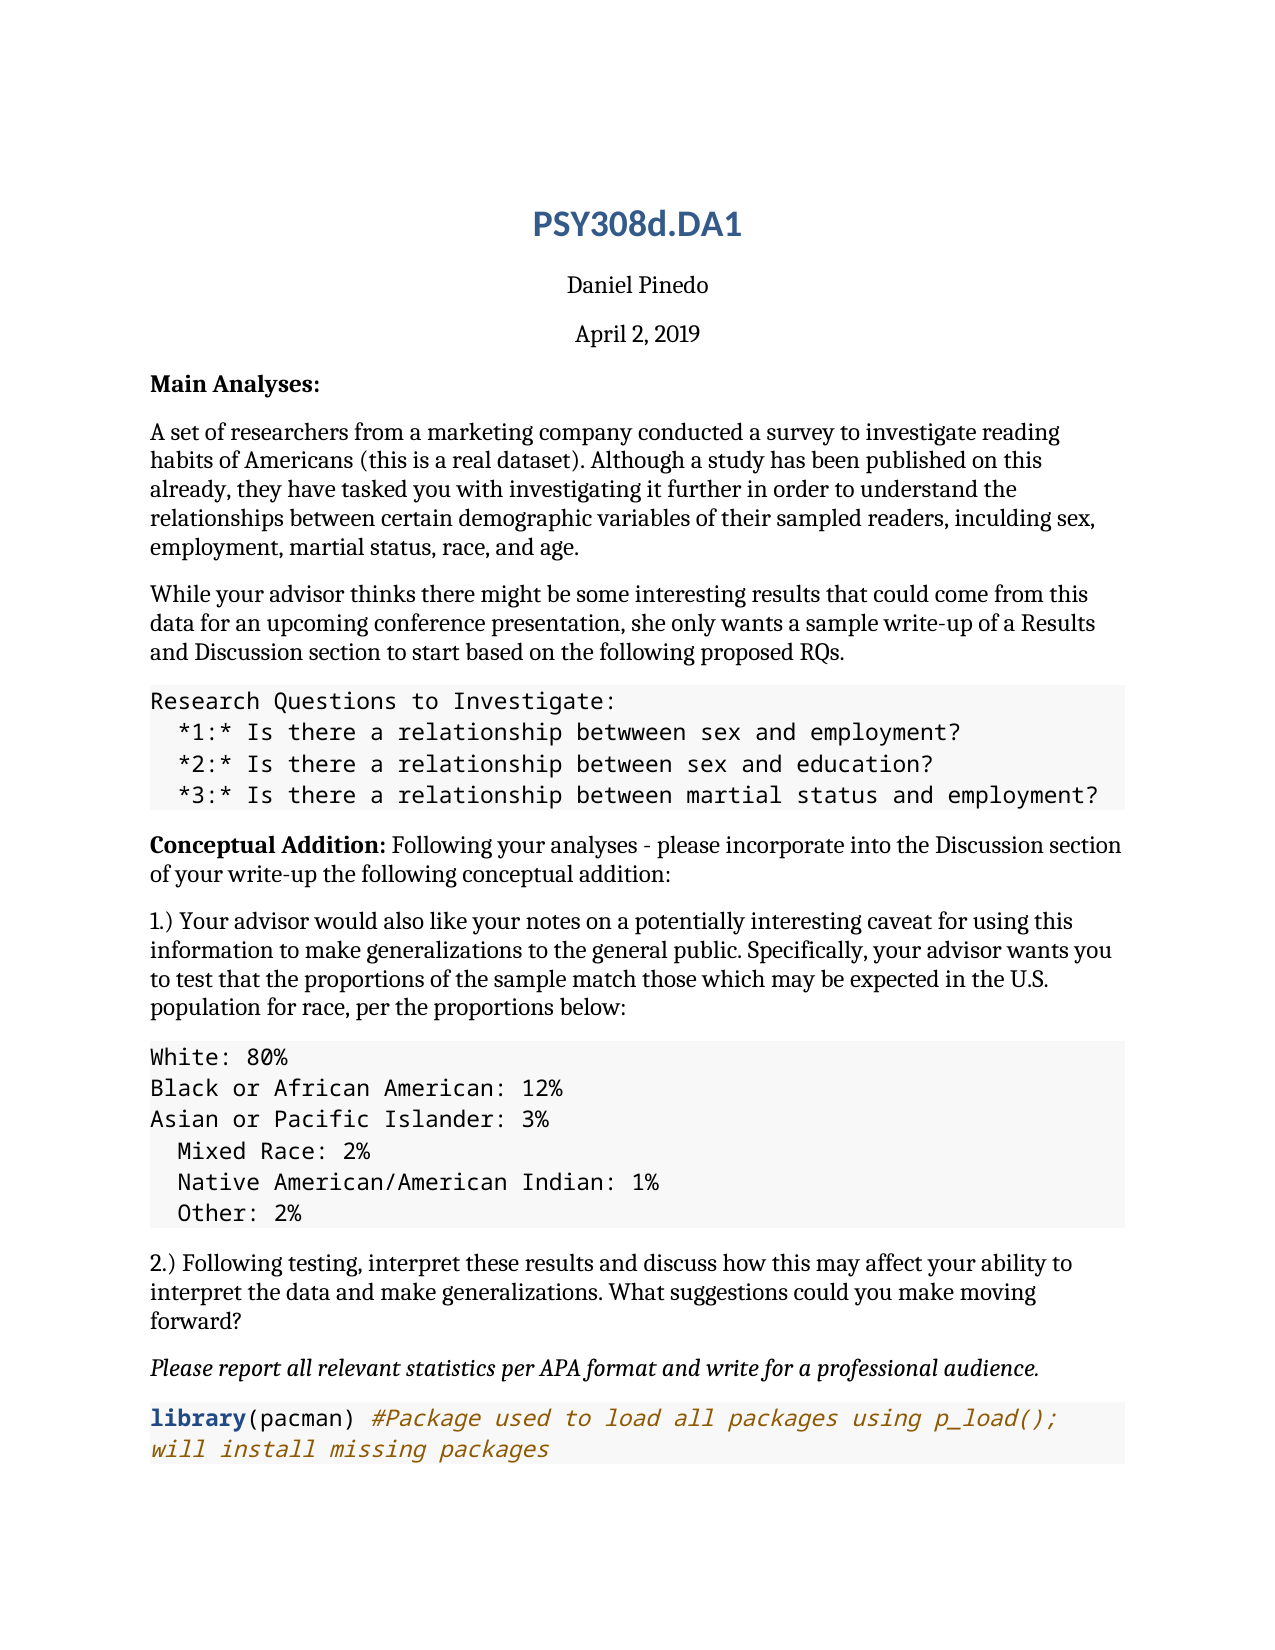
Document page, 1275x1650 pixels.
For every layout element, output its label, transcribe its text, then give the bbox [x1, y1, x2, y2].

text Daniel Pinedo [150, 271, 1125, 299]
text Please report all relevant statistics per APA format and write for a professional audience. [150, 1354, 1125, 1383]
text Main Analyses: [150, 370, 1125, 399]
text 2.) Following testing, interpret these results and discuss how this may affect your ability to interpret the data and make generalizations. What suggestions could you make moving forward? [150, 1249, 1125, 1335]
text Conceptual Addition: Following your analyses - please incorporate into the Discussion section of your write-up the following conceptual addition: [150, 831, 1125, 888]
text Research Questions to Investigate: *1:* Is there a relationship betwween sex and employment? *2:* Is there a relationship between sex and education? *3:* Is there a relationship between martial status and employment? [150, 685, 1125, 810]
text A set of researchers from a marketing company conducted a survey to investigate reading habits of Americans (this is a real dataset). Although a study has been published on this already, they have tasked you with investigating it further in order to understand the relationships between certain demographic variables of their sampled readers, inculding sex, employment, martial status, race, and age. [150, 417, 1125, 561]
text White: 80% Black or African American: 12% Asian or Pacific Islander: 3% Mixed Race: 2% Native American/American Indian: 1% Other: 2% [150, 1041, 1125, 1228]
text library(pacman) #Package used to load all packages using p_load(); will install missing packages [549, 1402, 1125, 1464]
text April 2, 2019 [150, 320, 1125, 349]
text While your advisor thinks there might be some interesting results that could come from this data for an upcoming conference presentation, she only wants a sample write-up of a Results and Discussion section to start based on the following proposed RQs. [150, 580, 1125, 666]
title PSY308d.DA1 [150, 200, 1125, 246]
text 1.) Your advisor would also like your notes on a potentially interesting caveat for using this information to make generalizations to the general public. Specifically, your advisor wants you to test that the proportions of the sample match those which may be expected in the U.S. population for race, per the proportions below: [150, 907, 1125, 1022]
